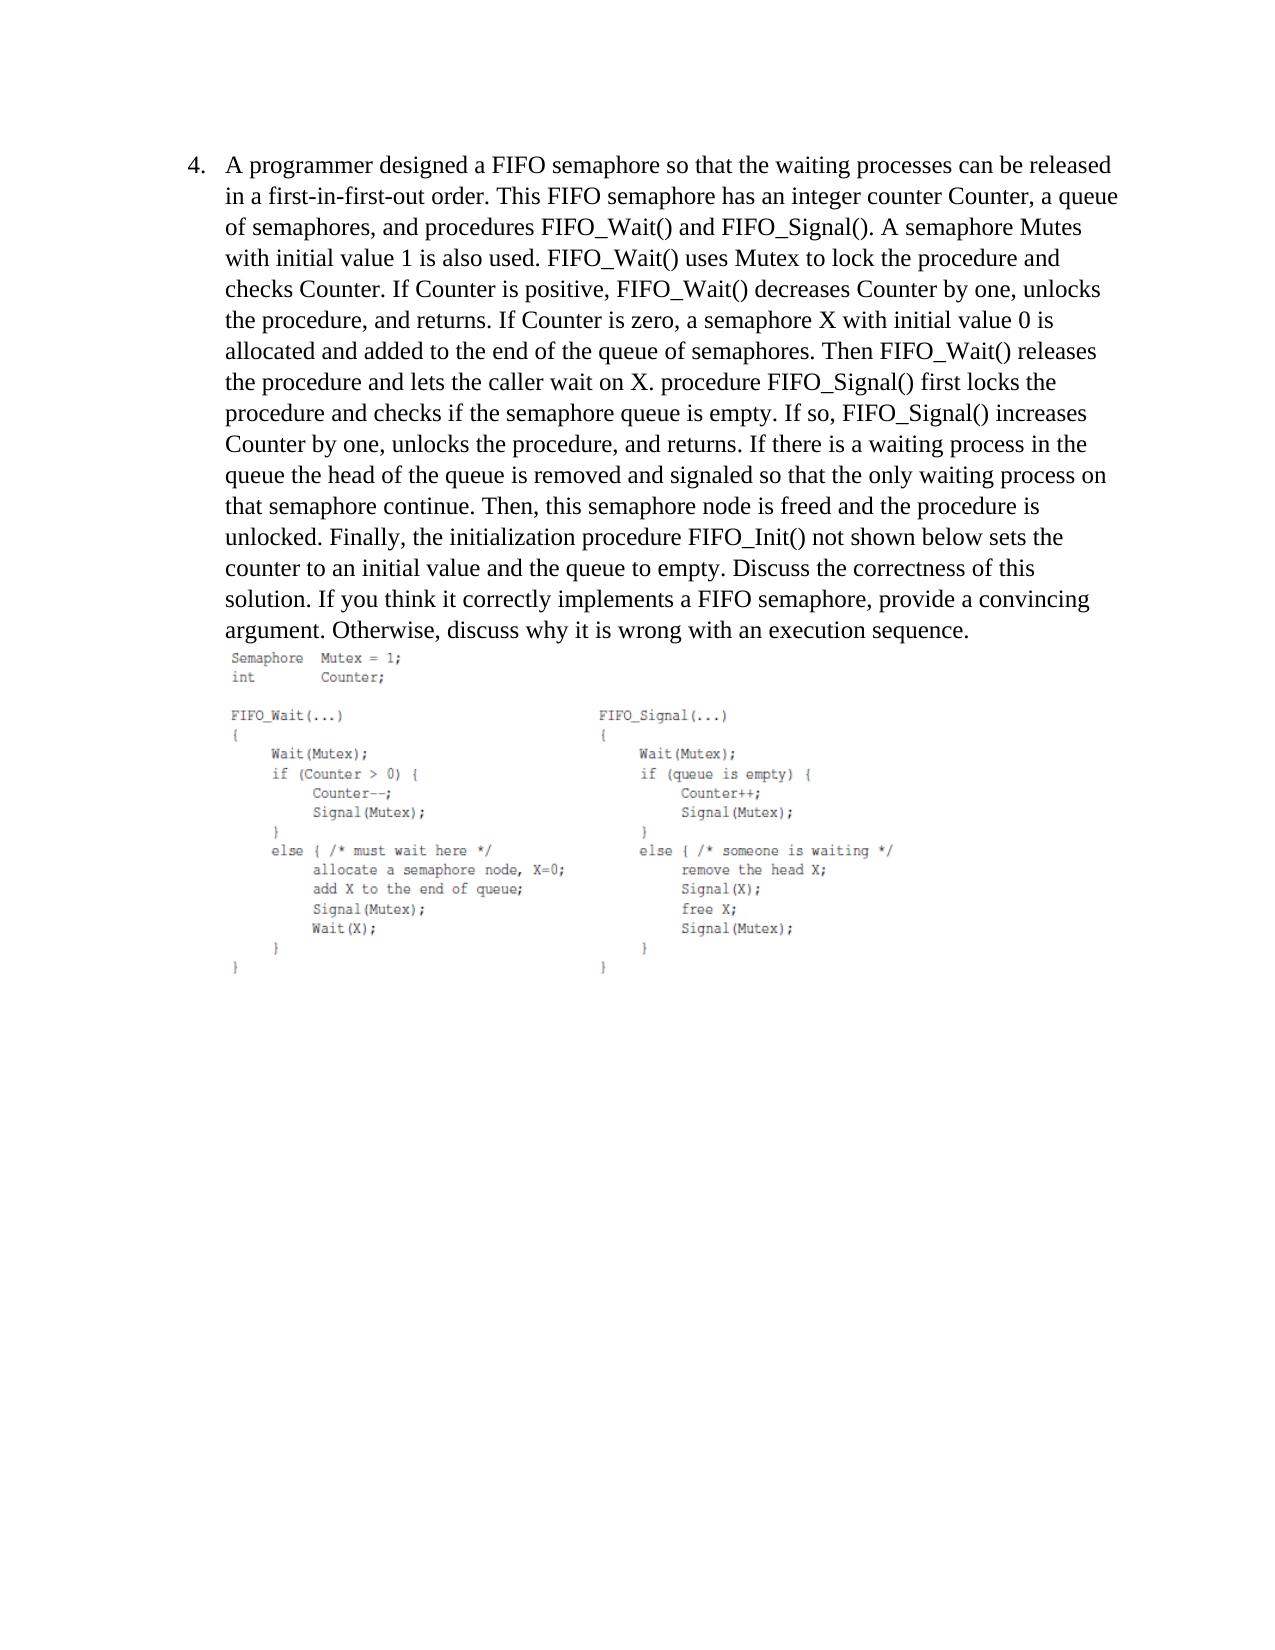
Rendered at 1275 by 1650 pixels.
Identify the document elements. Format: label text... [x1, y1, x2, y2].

list A programmer designed a FIFO semaphore so that the waiting processes can be released in a first-in-first-out order. This FIFO semaphore has an integer counter Counter, a queue of semaphores, and procedures FIFO_Wait() and FIFO_Signal(). A semaphore Mutes with initial value 1 is also used. FIFO_Wait() uses Mutex to lock the procedure and checks Counter. If Counter is positive, FIFO_Wait() decreases Counter by one, unlocks the procedure, and returns. If Counter is zero, a semaphore X with initial value 0 is allocated and added to the end of the queue of semaphores. Then FIFO_Wait() releases the procedure and lets the caller wait on X. procedure FIFO_Signal() first locks the procedure and checks if the semaphore queue is empty. If so, FIFO_Signal() increases Counter by one, unlocks the procedure, and returns. If there is a waiting process in the queue the head of the queue is removed and signaled so that the only waiting process on that semaphore continue. Then, this semaphore node is freed and the procedure is unlocked. Finally, the initialization procedure FIFO_Init() not shown below sets the counter to an initial value and the queue to empty. Discuss the correctness of this solution. If you think it correctly implements a FIFO semaphore, provide a convincing argument. Otherwise, discuss why it is wrong with an execution sequence. [187, 150, 1125, 644]
picture [225, 646, 900, 981]
